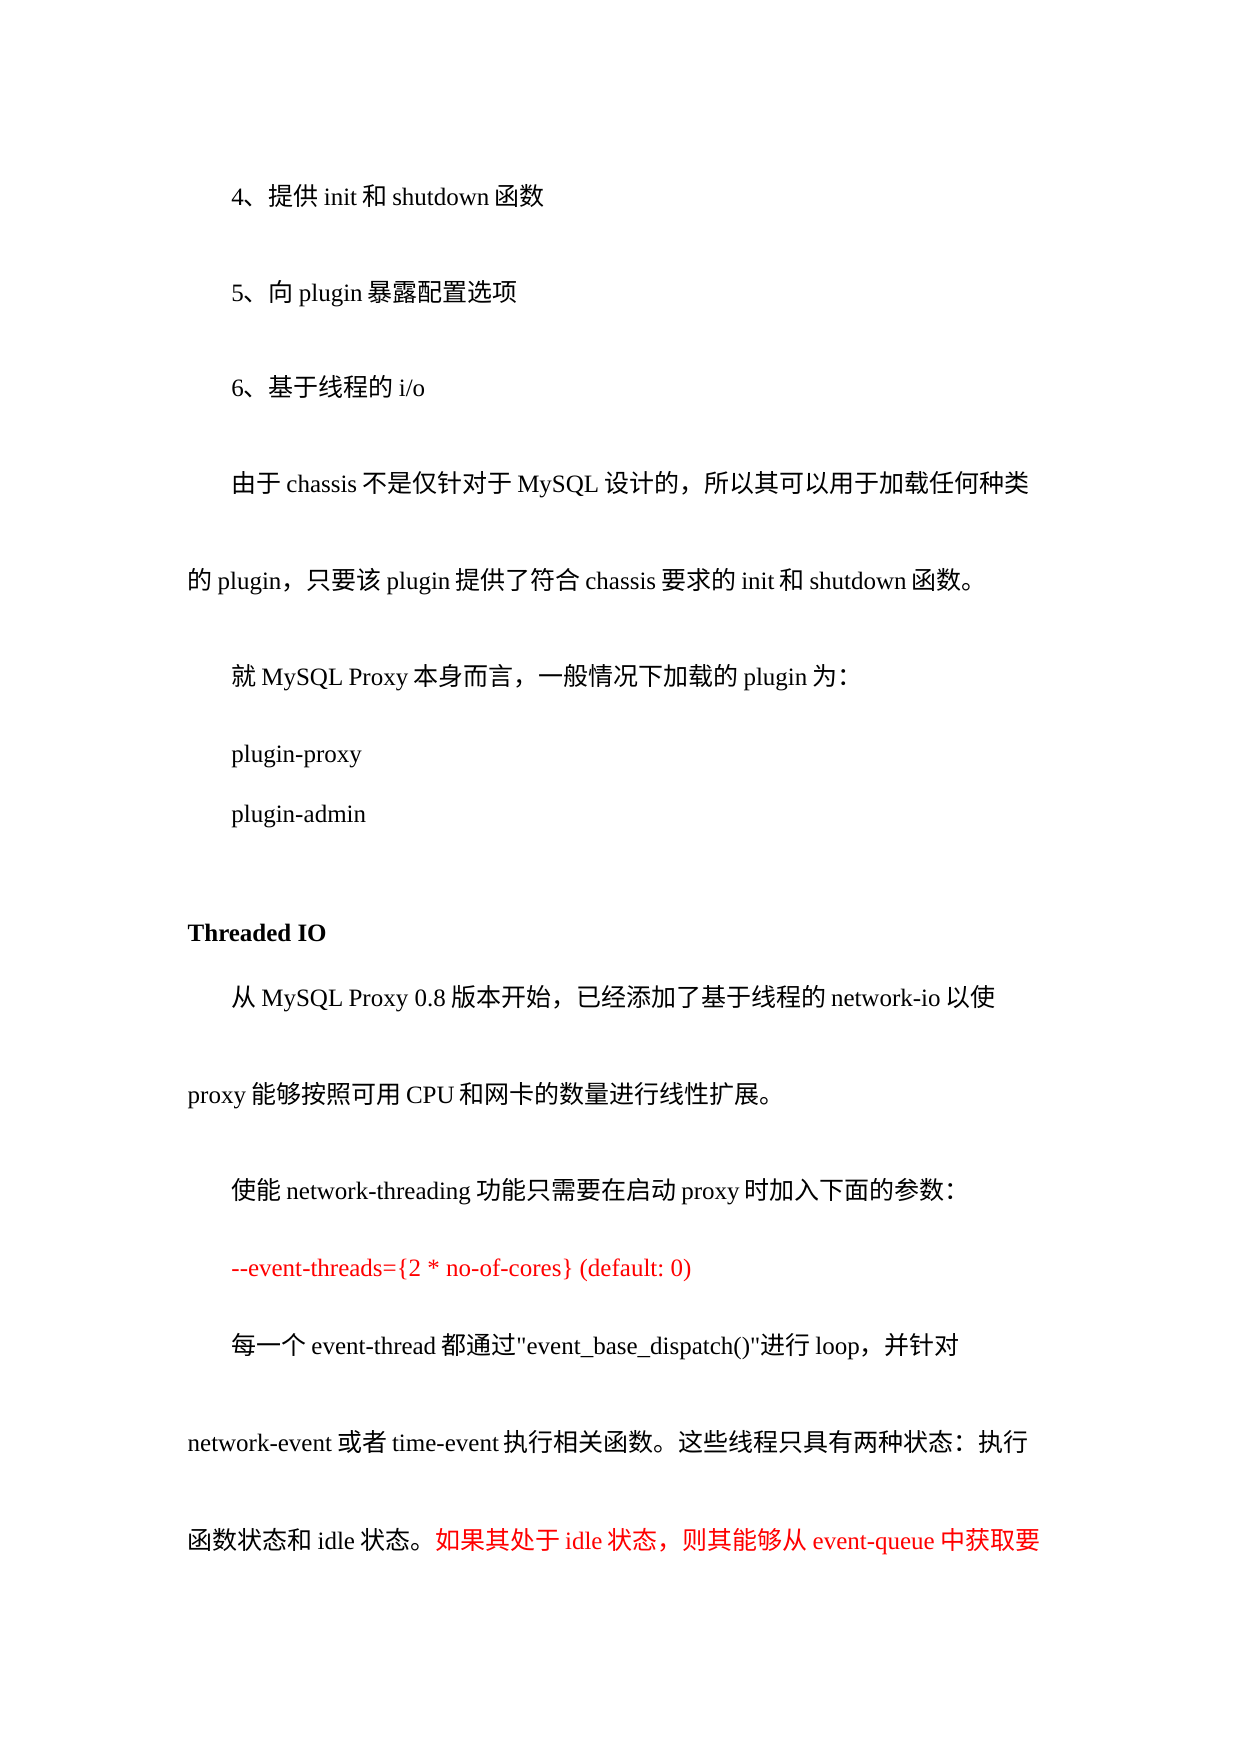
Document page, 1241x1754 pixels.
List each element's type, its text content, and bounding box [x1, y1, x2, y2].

text plugin-proxy [187, 738, 1053, 770]
text 使能network-threading功能只需要在启动proxy时加入下面的参数： [187, 1156, 1053, 1221]
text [187, 1311, 1053, 1571]
text 6、基于线程的i/o [187, 353, 1053, 418]
text 就MySQL Proxy本身而言，一般情况下加载的plugin为： [187, 642, 1053, 707]
text 从MySQL Proxy 0.8版本开始，已经添加了基于线程的network-io以使proxy能够按照可用CPU和网卡的数量进行线性扩展。 [187, 963, 1053, 1125]
text --event-threads={2 * no-of-cores} (default: 0) [187, 1251, 1053, 1284]
text plugin-admin [187, 797, 1053, 829]
text 由于chassis不是仅针对于MySQL设计的，所以其可以用于加载任何种类的plugin，只要该plugin提供了符合chassis要求的init和shutdown函数。 [187, 449, 1053, 611]
subtitle Threaded IO [187, 916, 1053, 948]
text 5、向plugin暴露配置选项 [187, 258, 1053, 323]
text 4、提供init和shutdown函数 [187, 162, 1053, 227]
